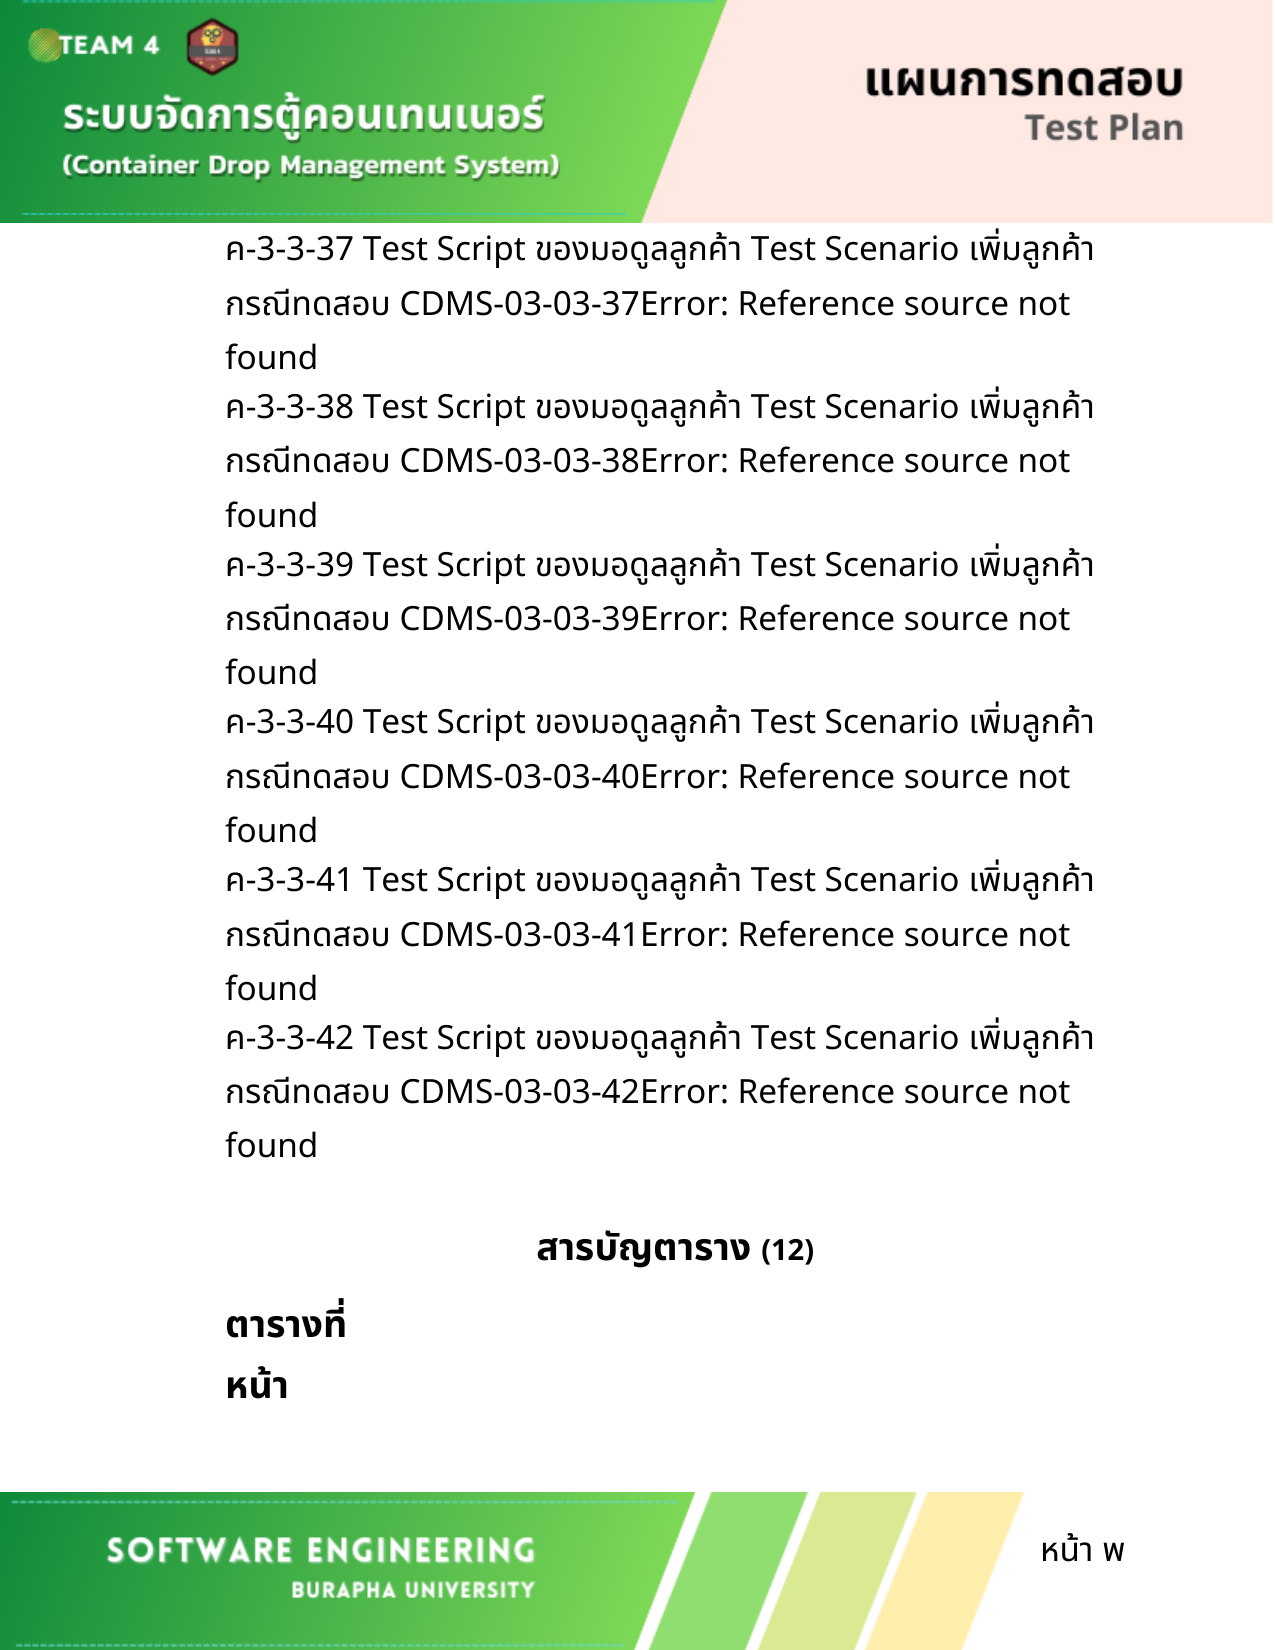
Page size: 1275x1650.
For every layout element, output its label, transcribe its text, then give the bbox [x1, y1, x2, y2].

text ค-3-3-42 Test Script ของมอดูลลูกค้า Test Scenario เพิ่มลูกค้า กรณีทดสอบ CDMS-03-03-42 564 [225, 1013, 1125, 1217]
picture [0, 1492, 1275, 1650]
text ค-3-3-39 Test Script ของมอดูลลูกค้า Test Scenario เพิ่มลูกค้า กรณีทดสอบ CDMS-03-03-39 555 [225, 540, 1125, 694]
text ค-3-3-41 Test Script ของมอดูลลูกค้า Test Scenario เพิ่มลูกค้า กรณีทดสอบ CDMS-03-03-41 561 [225, 856, 1125, 1010]
text ค-3-3-38 Test Script ของมอดูลลูกค้า Test Scenario เพิ่มลูกค้า กรณีทดสอบ CDMS-03-03-38 552 [225, 383, 1125, 537]
picture [0, 0, 1273, 223]
text สารบัญตาราง (12) [225, 1220, 1125, 1277]
text ค-3-3-37 Test Script ของมอดูลลูกค้า Test Scenario เพิ่มลูกค้า กรณีทดสอบ CDMS-03-03-37 549 [225, 225, 1125, 379]
text ตารางที่ หน้า [225, 1298, 1125, 1416]
text ค-3-3-40 Test Script ของมอดูลลูกค้า Test Scenario เพิ่มลูกค้า กรณีทดสอบ CDMS-03-03-40 558 [225, 698, 1125, 852]
